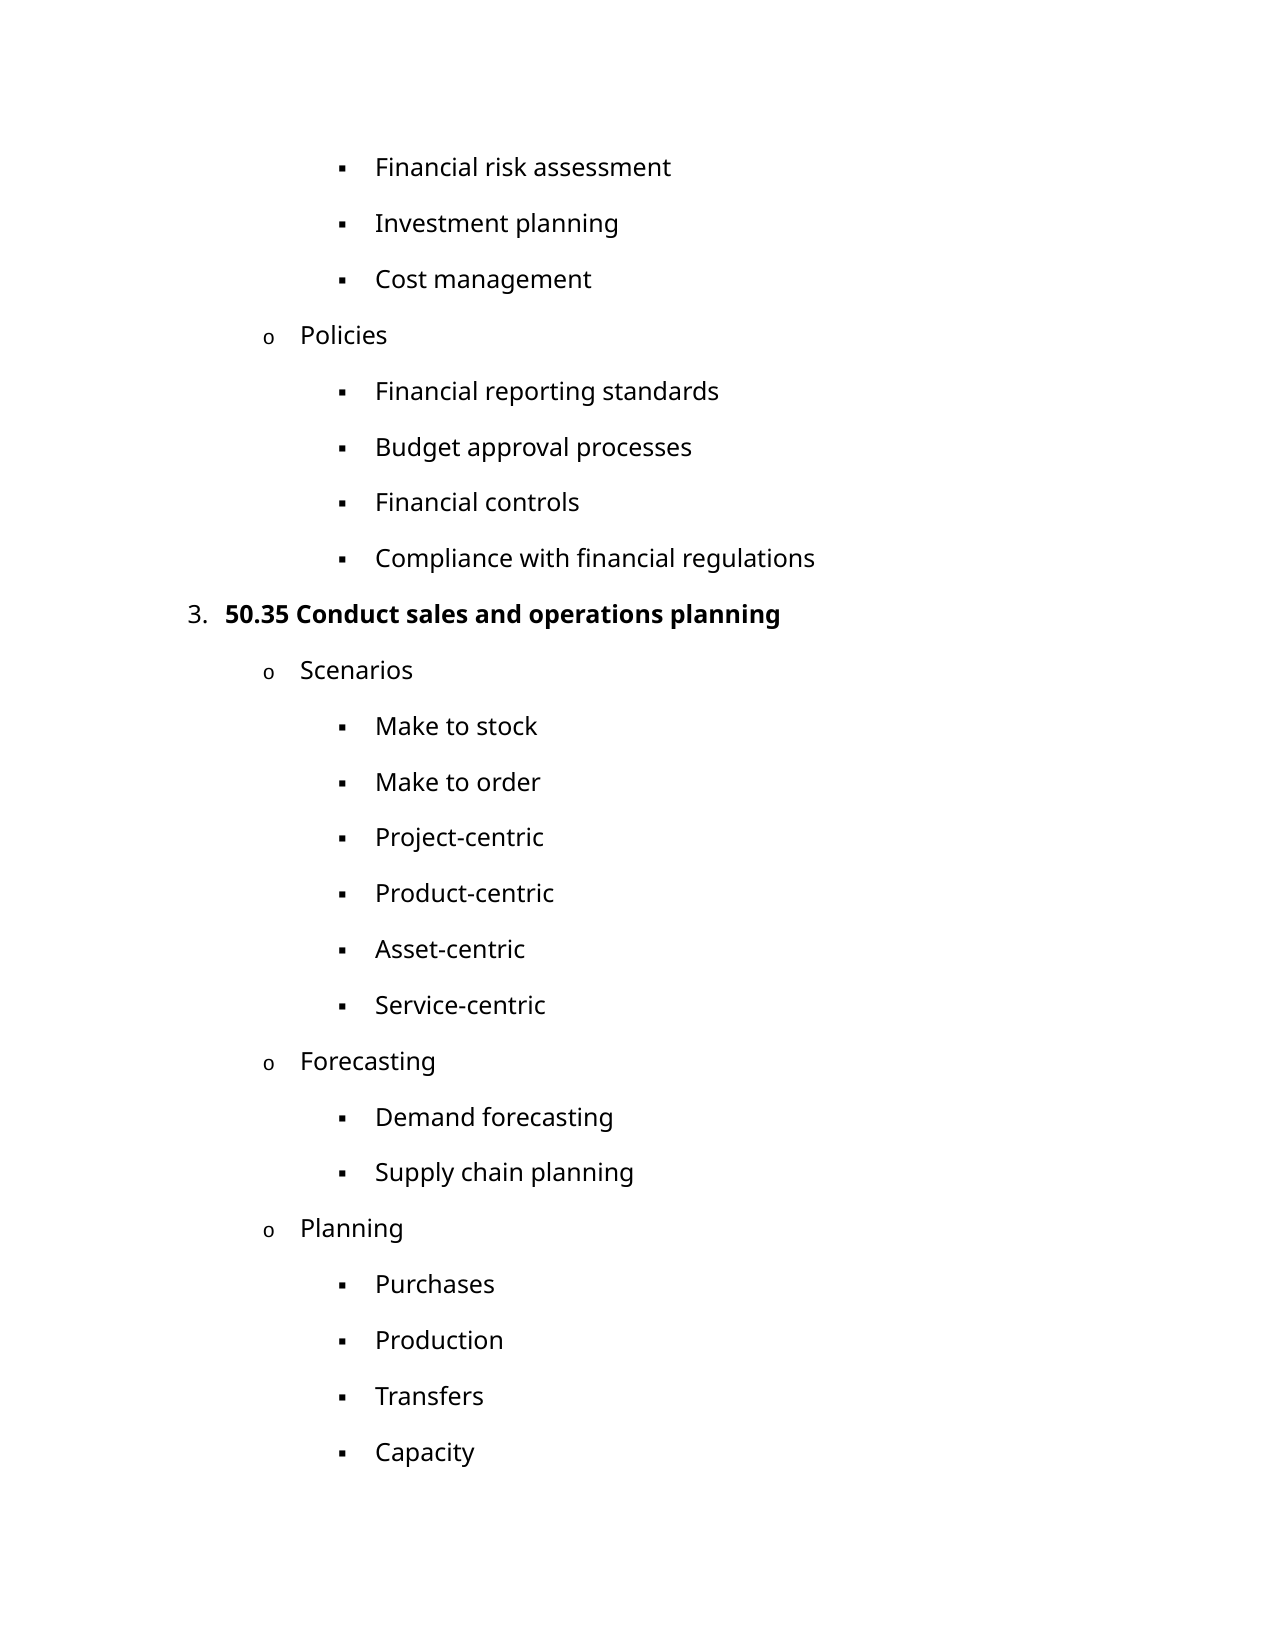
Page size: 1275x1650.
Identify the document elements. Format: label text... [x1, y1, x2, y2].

list Budget approval processes [337, 429, 1125, 463]
list Demand forecasting [337, 1099, 1125, 1133]
list Financial risk assessment [337, 150, 1125, 184]
list Financial reporting standards [337, 373, 1125, 407]
list Forecasting [262, 1043, 1125, 1077]
list Transfers [337, 1378, 1125, 1412]
list Project-centric [337, 820, 1125, 854]
list Policies [262, 317, 1125, 352]
list Make to stock [337, 708, 1125, 742]
list Cost management [337, 262, 1125, 296]
list 50.35 Conduct sales and operations planning [187, 597, 1125, 631]
list Financial controls [337, 485, 1125, 519]
list Scenarios [262, 652, 1125, 687]
list Investment planning [337, 206, 1125, 240]
list Asset-centric [337, 932, 1125, 966]
list Purchases [337, 1267, 1125, 1301]
list Compliance with financial regulations [337, 541, 1125, 575]
list Product-centric [337, 876, 1125, 910]
list Supply chain planning [337, 1155, 1125, 1189]
list Planning [262, 1211, 1125, 1245]
list Capacity [337, 1434, 1125, 1468]
list Make to order [337, 764, 1125, 798]
list Production [337, 1322, 1125, 1357]
list Service-centric [337, 987, 1125, 1022]
